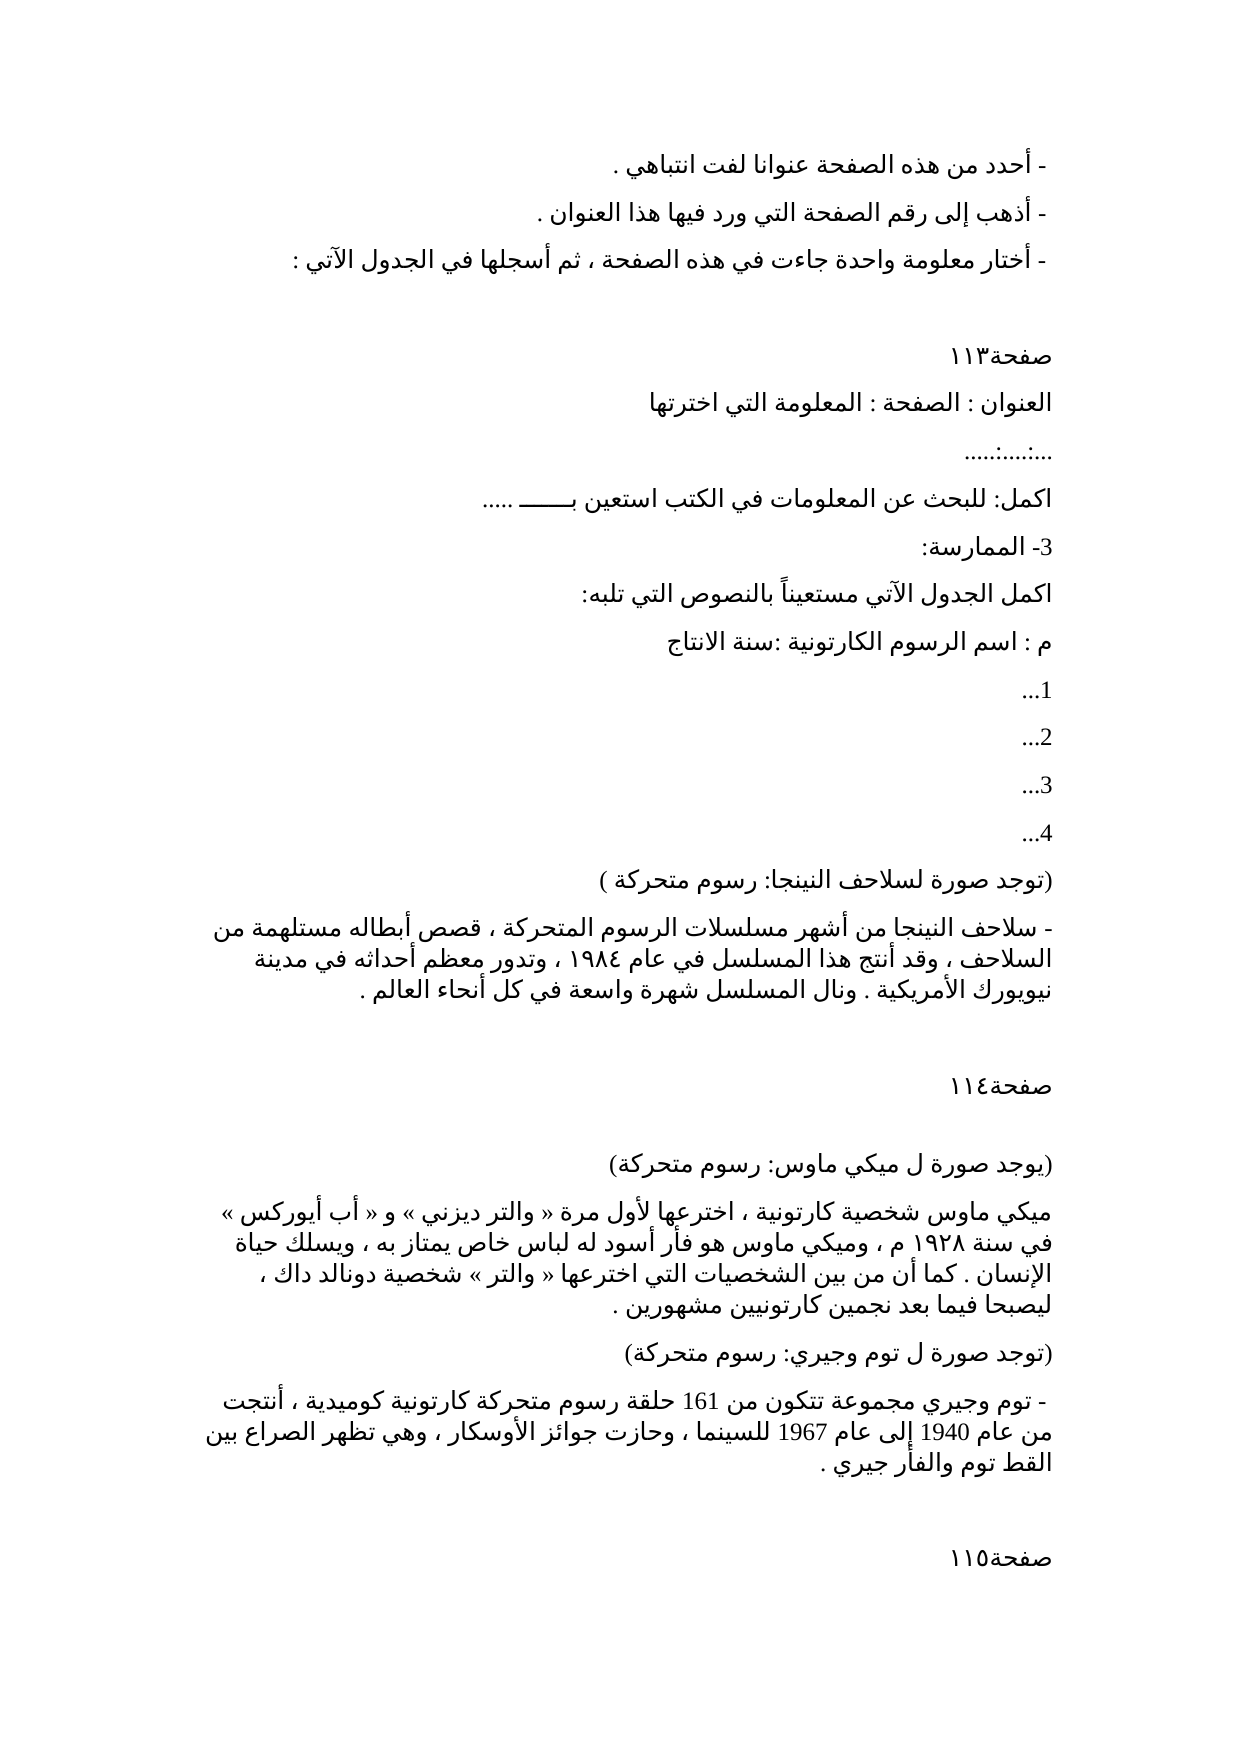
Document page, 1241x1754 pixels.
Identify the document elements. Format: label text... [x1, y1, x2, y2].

text صفحة١١٣ [187, 341, 1053, 369]
text 4... [187, 818, 1053, 847]
text - سلاحف النينجا من أشهر مسلسلات الرسوم المتحركة ، قصص أبطاله مستلهمة من السلاحف ، وقد أنتج هذا المسلسل في عام ١٩٨٤ ، وتدور معظم أحداثه في مدينة نيويورك الأمريكية . ونال المسلسل شهرة واسعة في كل أنحاء العالم . [187, 913, 1053, 1004]
text (يوجد صورة ل ميكي ماوس: رسوم متحركة) [187, 1118, 1053, 1178]
text (توجد صورة لسلاحف النينجا: رسوم متحركة ) [187, 866, 1053, 894]
text - أحدد من هذه الصفحة عنوانا لفت انتباهي . [187, 150, 1053, 179]
text العنوان : الصفحة : المعلومة التي اخترتها [187, 388, 1053, 417]
text م : اسم الرسوم الكارتونية :سنة الانتاج [187, 627, 1053, 656]
text - توم وجيري مجموعة تتكون من 161 حلقة رسوم متحركة كارتونية كوميدية ، أنتجت من عام 1940 إلى عام 1967 للسينما ، وحازت جوائز الأوسكار ، وهي تظهر الصراع بين القط توم والفأر جيري . [187, 1386, 1053, 1477]
text 1... [187, 675, 1053, 703]
text - أختار معلومة واحدة جاءت في هذه الصفحة ، ثم أسجلها في الجدول الآتي : [187, 245, 1053, 274]
text 3... [187, 770, 1053, 799]
text صفحة١١٤ [187, 1071, 1053, 1099]
text اكمل الجدول الآتي مستعيناً بالنصوص التي تلبه: [187, 579, 1053, 608]
text - أذهب إلى رقم الصفحة التي ورد فيها هذا العنوان . [187, 198, 1053, 226]
text صفحة١١٥ [187, 1543, 1053, 1572]
text اكمل: للبحث عن المعلومات في الكتب استعين بـــــــ ..... [187, 484, 1053, 513]
text 2... [187, 722, 1053, 751]
text (توجد صورة ل توم وجيري: رسوم متحركة) [187, 1338, 1053, 1367]
text ...:....:..... [187, 436, 1053, 465]
text ميكي ماوس شخصية كارتونية ، اخترعها لأول مرة « والتر ديزني » و « أب أيوركس » في سنة ١٩٢٨ م ، وميكي ماوس هو فأر أسود له لباس خاص يمتاز به ، ويسلك حياة الإنسان . كما أن من بين الشخصيات التي اخترعها « والتر » شخصية دونالد داك ، ليصبحا فيما بعد نجمین کارتونیین مشهورين . [187, 1197, 1053, 1319]
text 3- الممارسة: [187, 532, 1053, 560]
